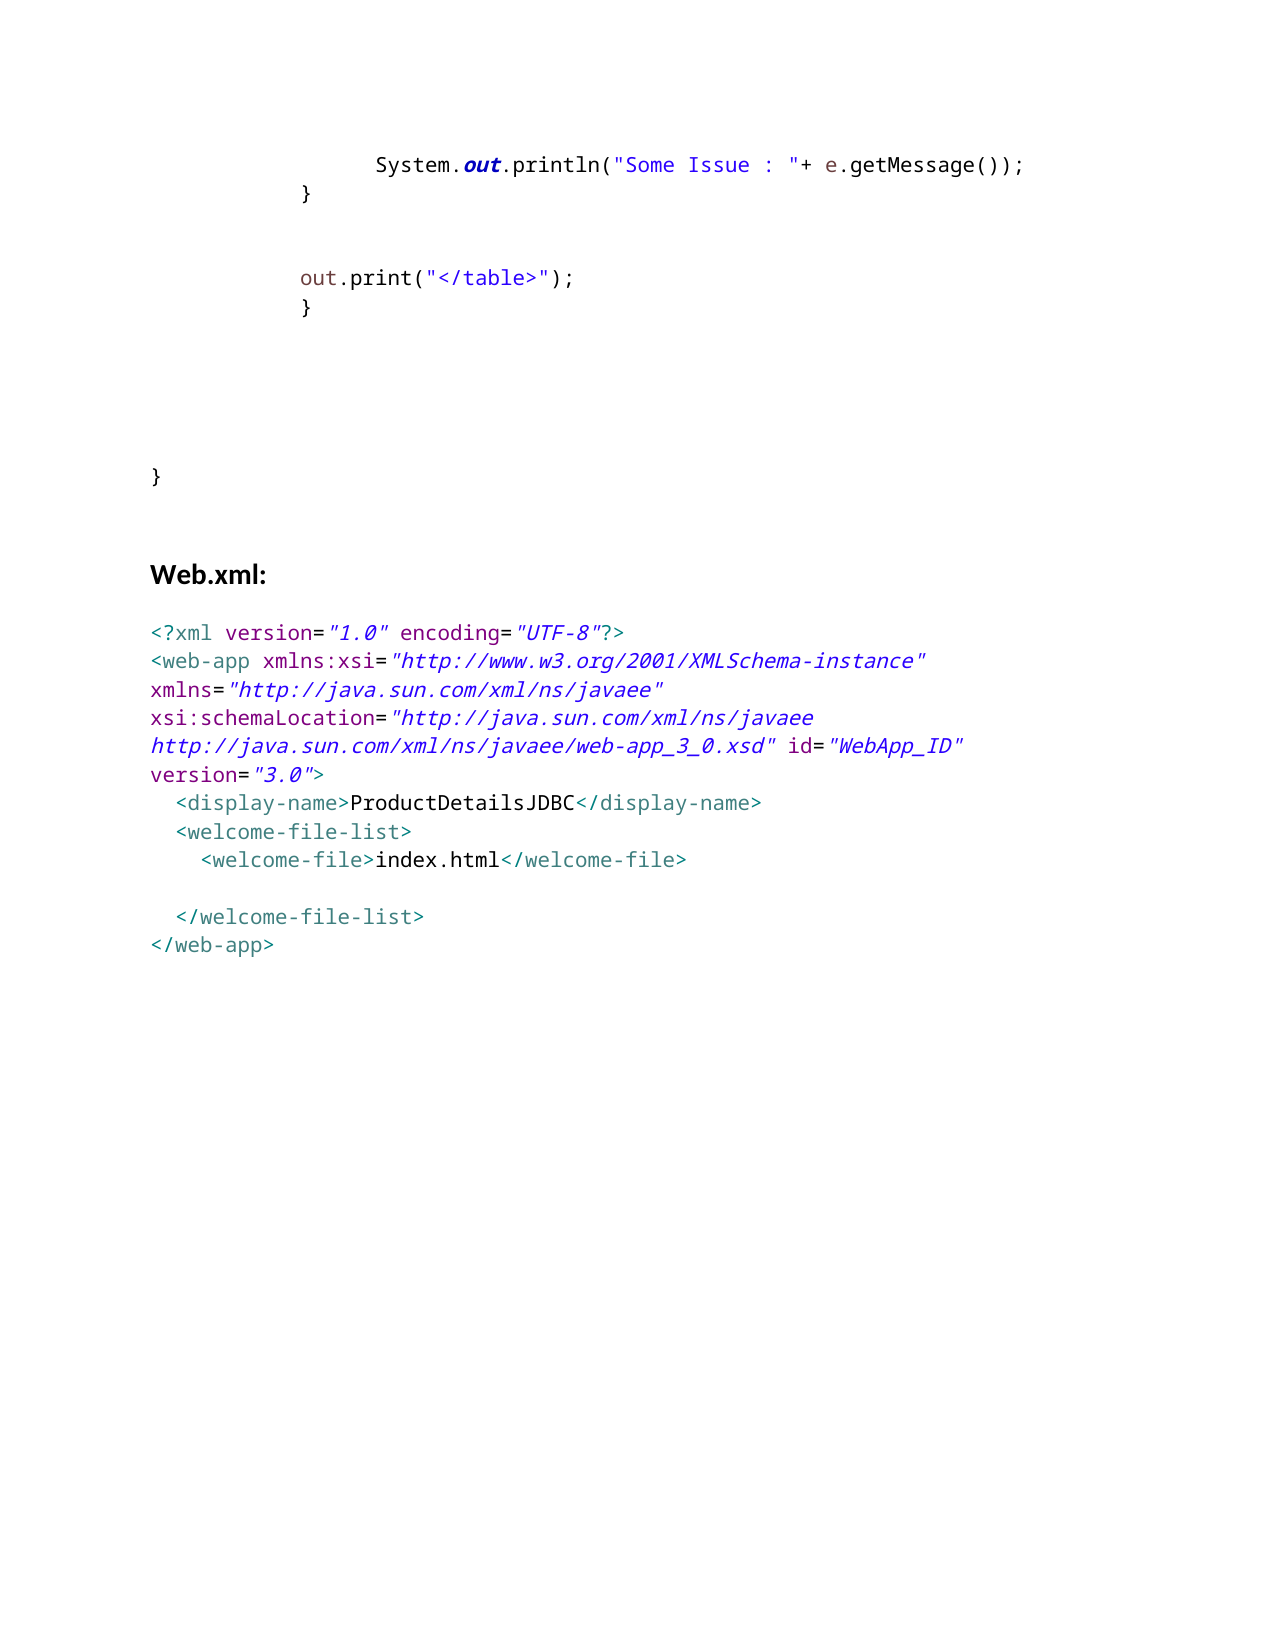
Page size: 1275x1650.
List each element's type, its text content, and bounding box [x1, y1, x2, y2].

text </web-app> [150, 930, 1125, 959]
text Web.xml: [150, 556, 1125, 592]
text <display-name>ProductDetailsJDBC</display-name> [150, 788, 1125, 817]
text System.out.println("Some Issue : "+ e.getMessage()); [150, 150, 1125, 178]
text } [150, 292, 1125, 320]
text <welcome-file-list> [150, 817, 1125, 845]
text } [150, 178, 1125, 207]
text <?xml version="1.0" encoding="UTF-8"?> [150, 618, 1125, 646]
text out.print("</table>"); [150, 263, 1125, 292]
text <welcome-file>index.html</welcome-file> [150, 845, 1125, 874]
text </welcome-file-list> [150, 902, 1125, 930]
text <web-app xmlns:xsi="http://www.w3.org/2001/XMLSchema-instance" xmlns="http://java.sun.com/xml/ns/javaee" xsi:schemaLocation="http://java.sun.com/xml/ns/javaee http://java.sun.com/xml/ns/javaee/web-app_3_0.xsd" id="WebApp_ID" version="3.0"> [150, 646, 1125, 788]
text } [150, 461, 1125, 489]
